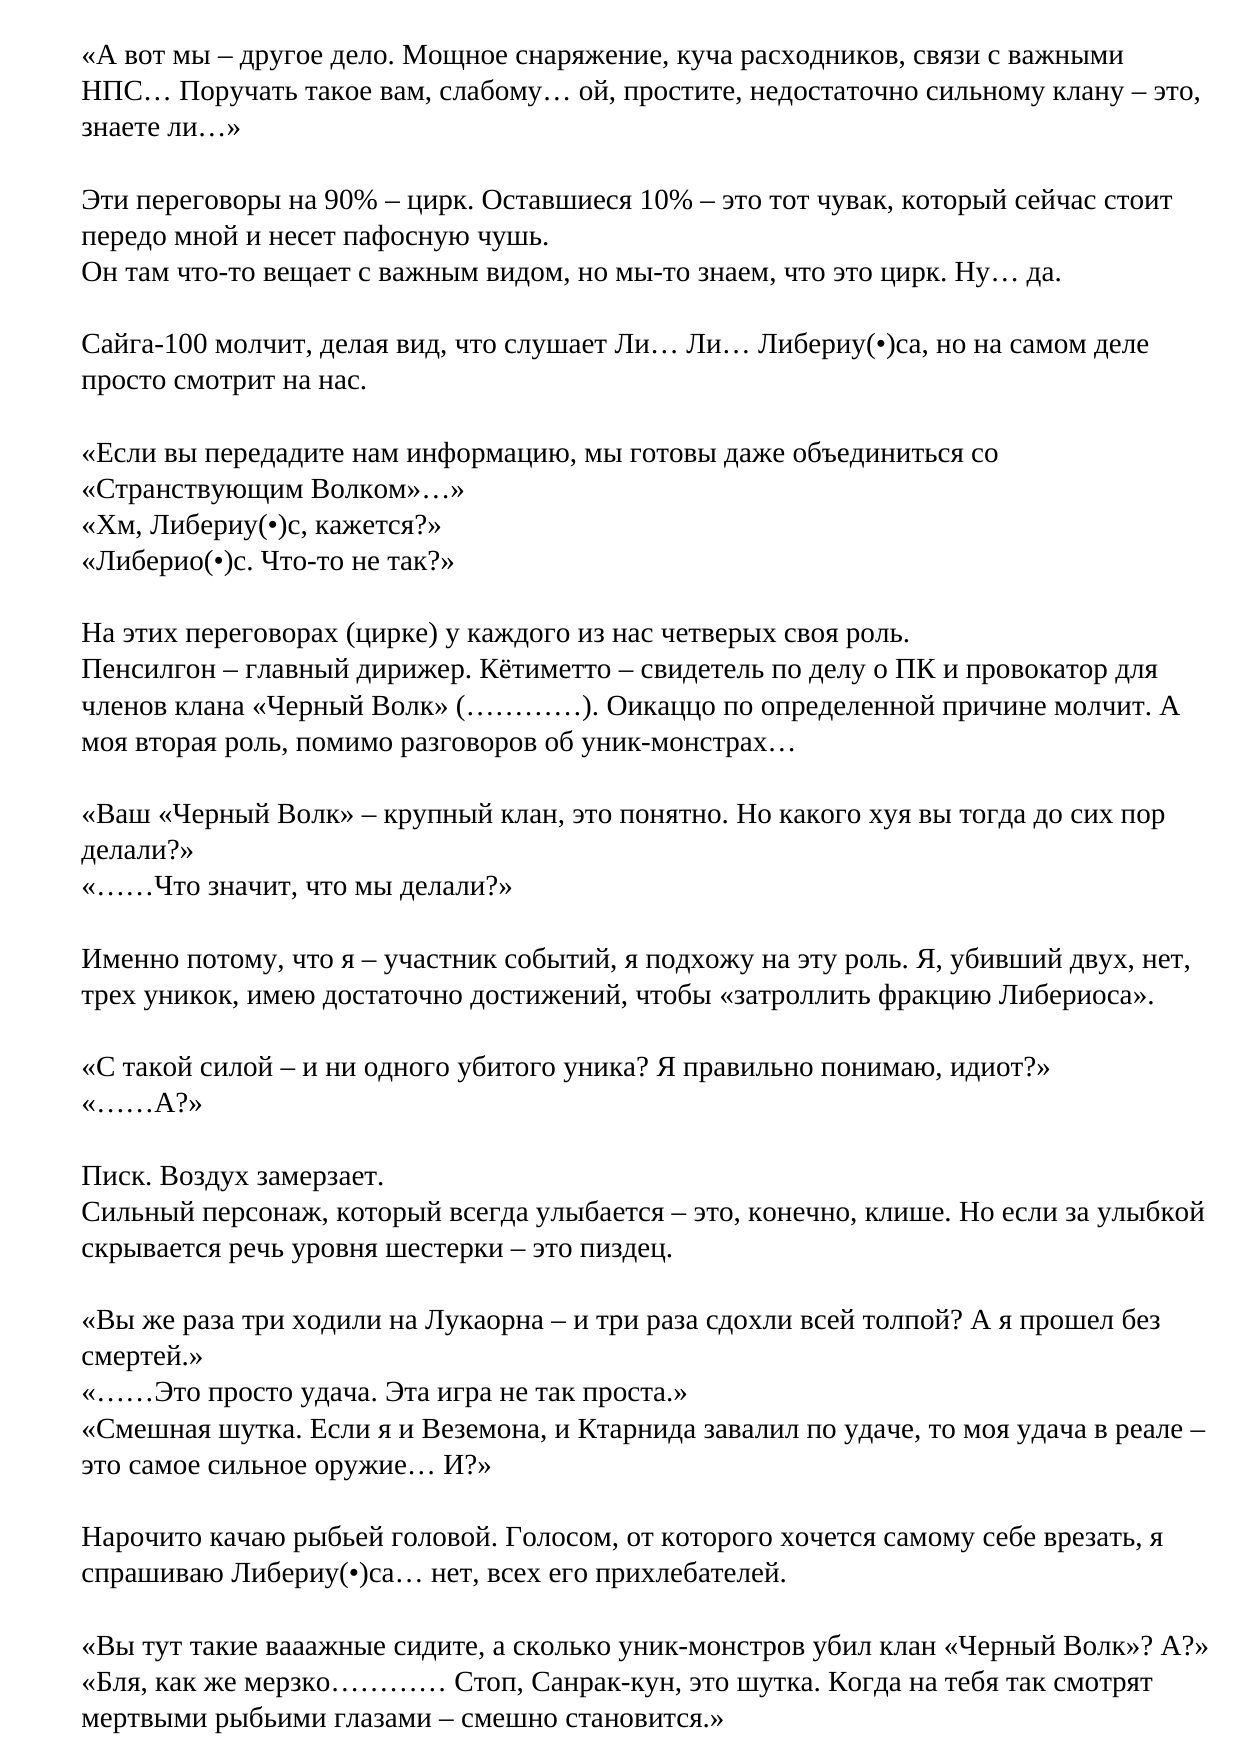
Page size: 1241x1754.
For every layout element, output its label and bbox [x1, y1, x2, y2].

text [81, 37, 1215, 1733]
